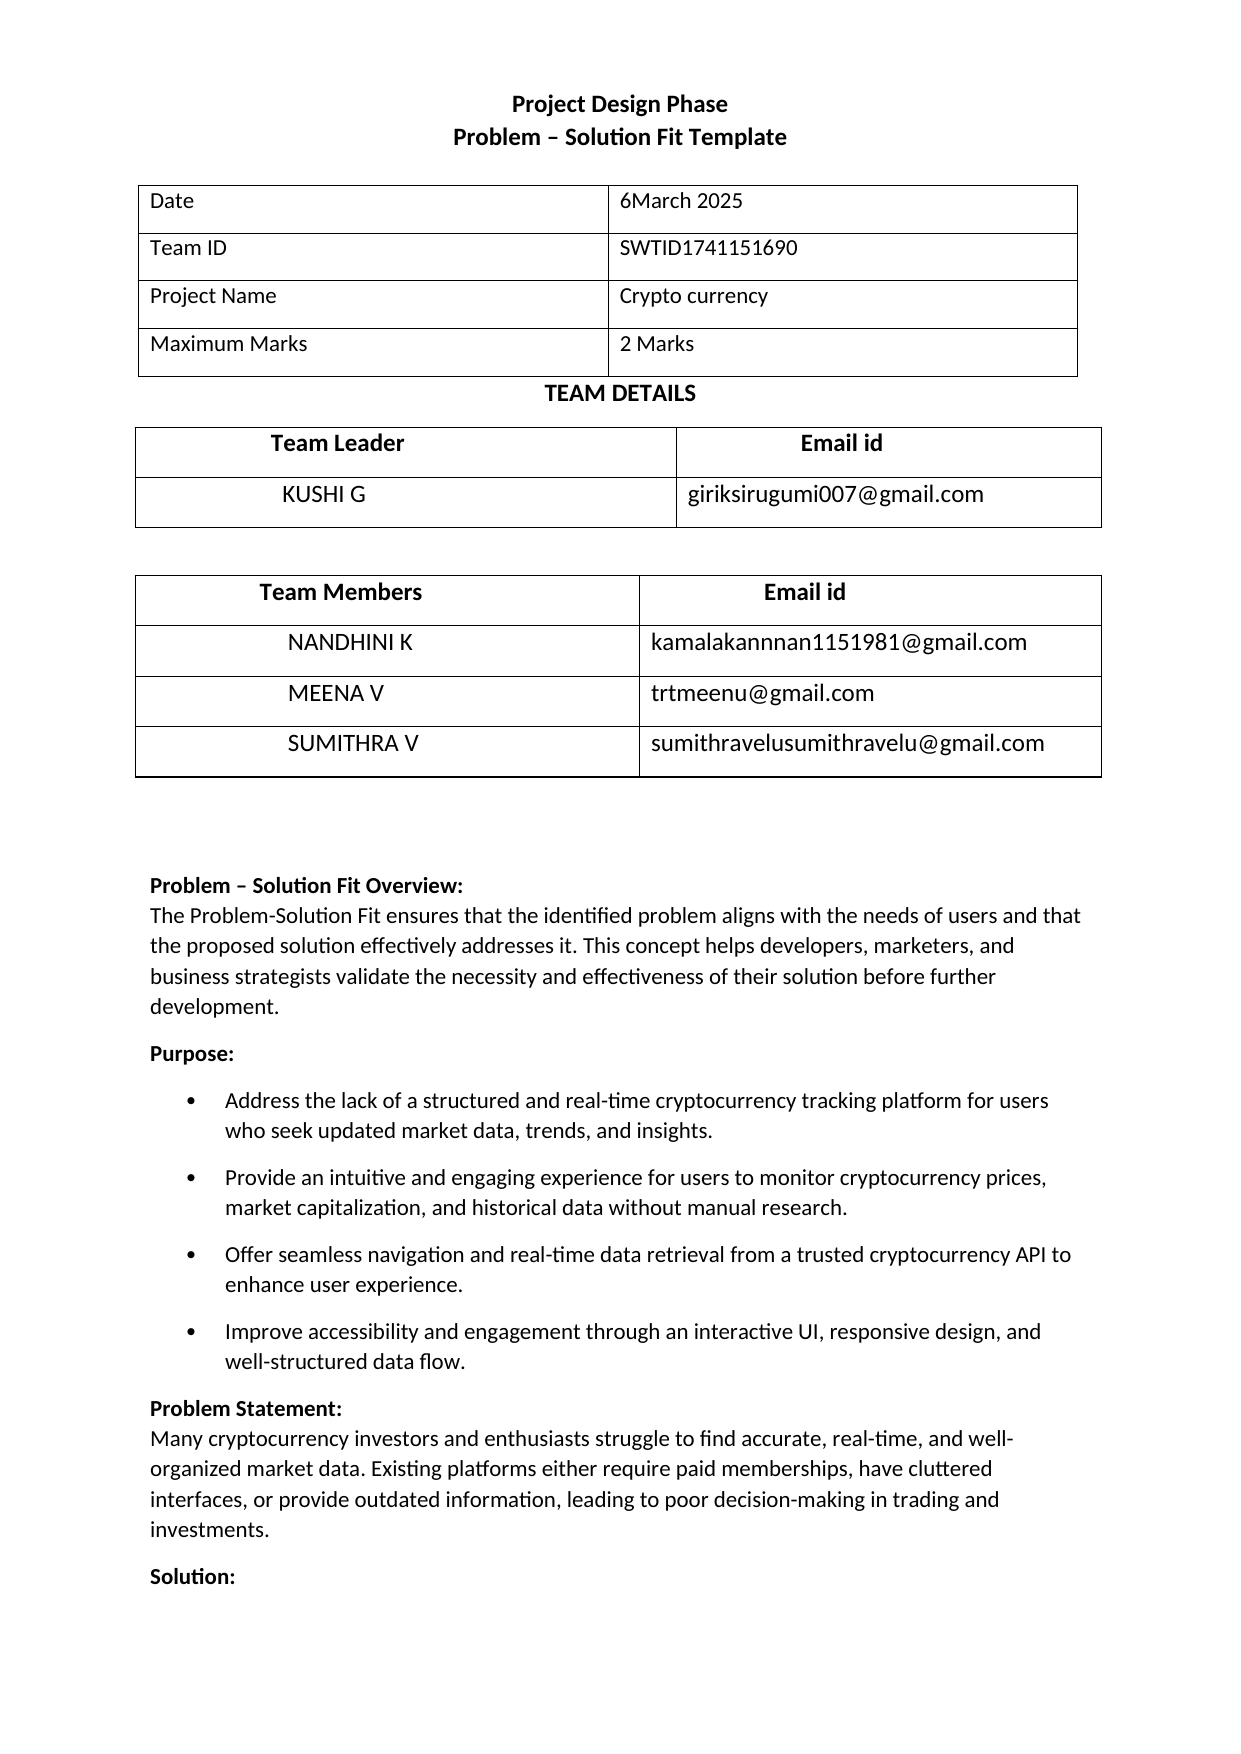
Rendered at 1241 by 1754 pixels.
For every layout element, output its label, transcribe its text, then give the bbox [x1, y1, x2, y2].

text Purpose: [150, 1039, 1090, 1067]
text Solution: [150, 1562, 1090, 1590]
table_cell Crypto currency [609, 281, 1077, 328]
list Provide an intuitive and engaging experience for users to monitor cryptocurrency prices, market capitalization, and historical data without manual research. [187, 1163, 1090, 1221]
list Offer seamless navigation and real-time data retrieval from a trusted cryptocurrency API to enhance user experience. [187, 1240, 1090, 1298]
list Improve accessibility and engagement through an interactive UI, responsive design, and well-structured data flow. [187, 1317, 1090, 1375]
table_cell sumithravelusumithravelu@gmail.com [640, 727, 1101, 776]
text Problem – Solution Fit Overview: The Problem-Solution Fit ensures that the identified problem aligns with the needs of users and that the proposed solution effectively addresses it. This concept helps developers, marketers, and business strategists validate the necessity and effectiveness of their solution before further development. [150, 871, 1090, 1020]
table_cell Team ID [139, 234, 608, 280]
table_header Email id [677, 428, 1101, 477]
table_header Team Members [136, 576, 639, 625]
table_header Date [139, 186, 608, 232]
text Project Design Phase [150, 89, 1090, 119]
table_cell SUMITHRA V [136, 727, 639, 776]
text Problem – Solution Fit Template [150, 122, 1090, 152]
table_cell Project Name [139, 281, 608, 328]
text TEAM DETAILS [150, 377, 1090, 407]
table_cell trtmeenu@gmail.com [640, 677, 1101, 726]
table_cell NANDHINI K [136, 626, 639, 676]
list Address the lack of a structured and real-time cryptocurrency tracking platform for users who seek updated market data, trends, and insights. [187, 1086, 1090, 1144]
table_cell kamalakannnan1151981@gmail.com [640, 626, 1101, 676]
table_cell 2 Marks [609, 329, 1077, 376]
table_header Team Leader [136, 428, 676, 477]
table_header Email id [640, 576, 1101, 625]
table_cell SWTID1741151690 [609, 234, 1077, 280]
text Problem Statement: Many cryptocurrency investors and enthusiasts struggle to find accurate, real-time, and well-organized market data. Existing platforms either require paid memberships, have cluttered interfaces, or provide outdated information, leading to poor decision-making in trading and investments. [150, 1394, 1090, 1543]
table_cell KUSHI G [136, 478, 676, 527]
table_header 6March 2025 [609, 186, 1077, 232]
table_cell giriksirugumi007@gmail.com [677, 478, 1101, 527]
table_cell MEENA V [136, 677, 639, 726]
table_cell Maximum Marks [139, 329, 608, 376]
